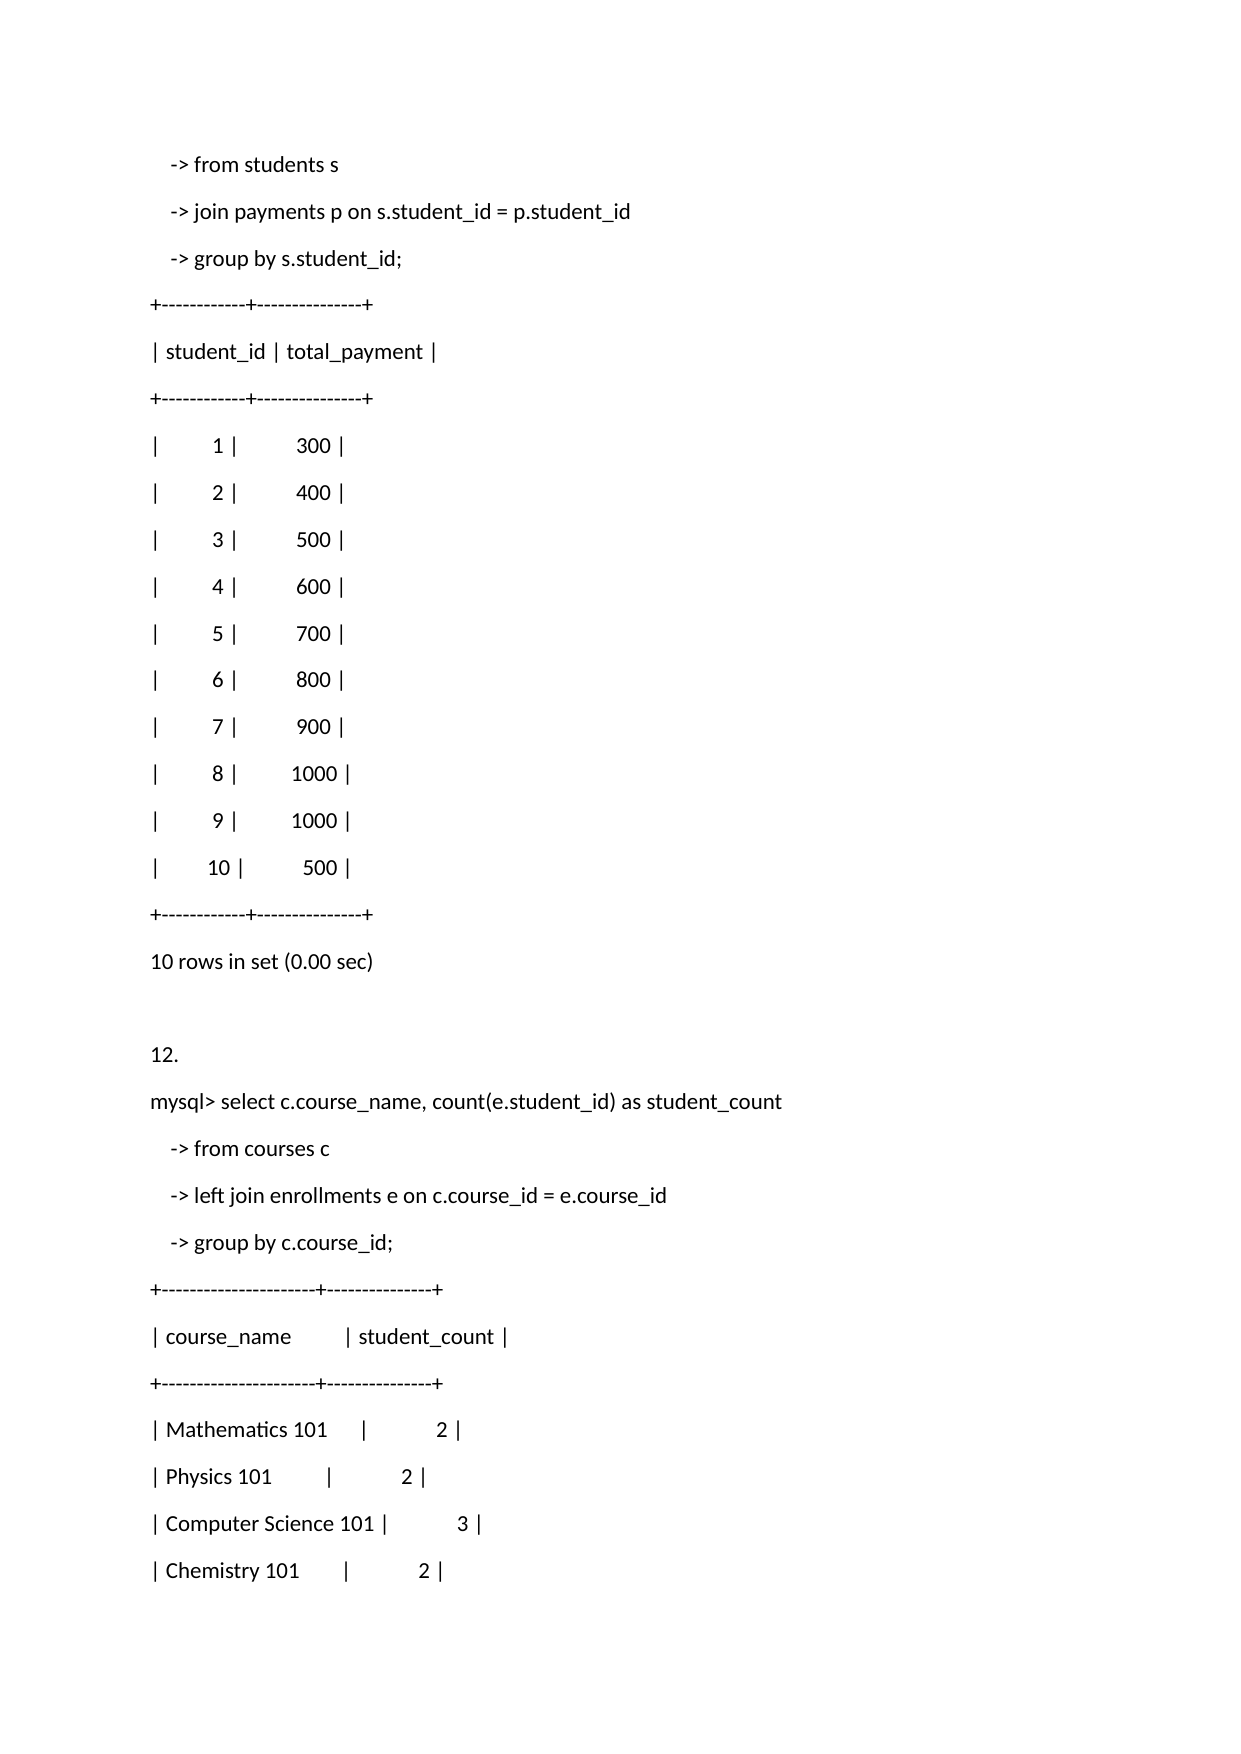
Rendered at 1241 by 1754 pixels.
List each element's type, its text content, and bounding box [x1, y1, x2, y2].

text | 4 | 600 | [150, 572, 1090, 600]
text | 7 | 900 | [150, 712, 1090, 741]
text | student_id | total_payment | [150, 337, 1090, 366]
text | 9 | 1000 | [150, 806, 1090, 834]
text | 6 | 800 | [150, 666, 1090, 694]
text | 3 | 500 | [150, 525, 1090, 553]
text | 10 | 500 | [150, 853, 1090, 881]
text +----------------------+---------------+ [150, 1369, 1090, 1397]
text | 1 | 300 | [150, 431, 1090, 459]
text +------------+---------------+ [150, 900, 1090, 928]
text -> left join enrollments e on c.course_id = e.course_id [150, 1181, 1090, 1209]
text | 5 | 700 | [150, 619, 1090, 647]
text | Mathematics 101 | 2 | [150, 1416, 1090, 1444]
text | 8 | 1000 | [150, 759, 1090, 787]
text 12. [150, 1041, 1090, 1069]
text 10 rows in set (0.00 sec) [150, 947, 1090, 975]
text | course_name | student_count | [150, 1322, 1090, 1350]
text -> join payments p on s.student_id = p.student_id [150, 197, 1090, 225]
text | 2 | 400 | [150, 478, 1090, 506]
text +------------+---------------+ [150, 291, 1090, 319]
text +----------------------+---------------+ [150, 1275, 1090, 1303]
text | Physics 101 | 2 | [150, 1462, 1090, 1491]
text -> from courses c [150, 1134, 1090, 1162]
text -> group by c.course_id; [150, 1228, 1090, 1256]
text +------------+---------------+ [150, 384, 1090, 412]
text | Computer Science 101 | 3 | [150, 1509, 1090, 1537]
text -> from students s [150, 150, 1090, 178]
text -> group by s.student_id; [150, 244, 1090, 272]
text mysql> select c.course_name, count(e.student_id) as student_count [150, 1087, 1090, 1116]
text | Chemistry 101 | 2 | [150, 1556, 1090, 1584]
